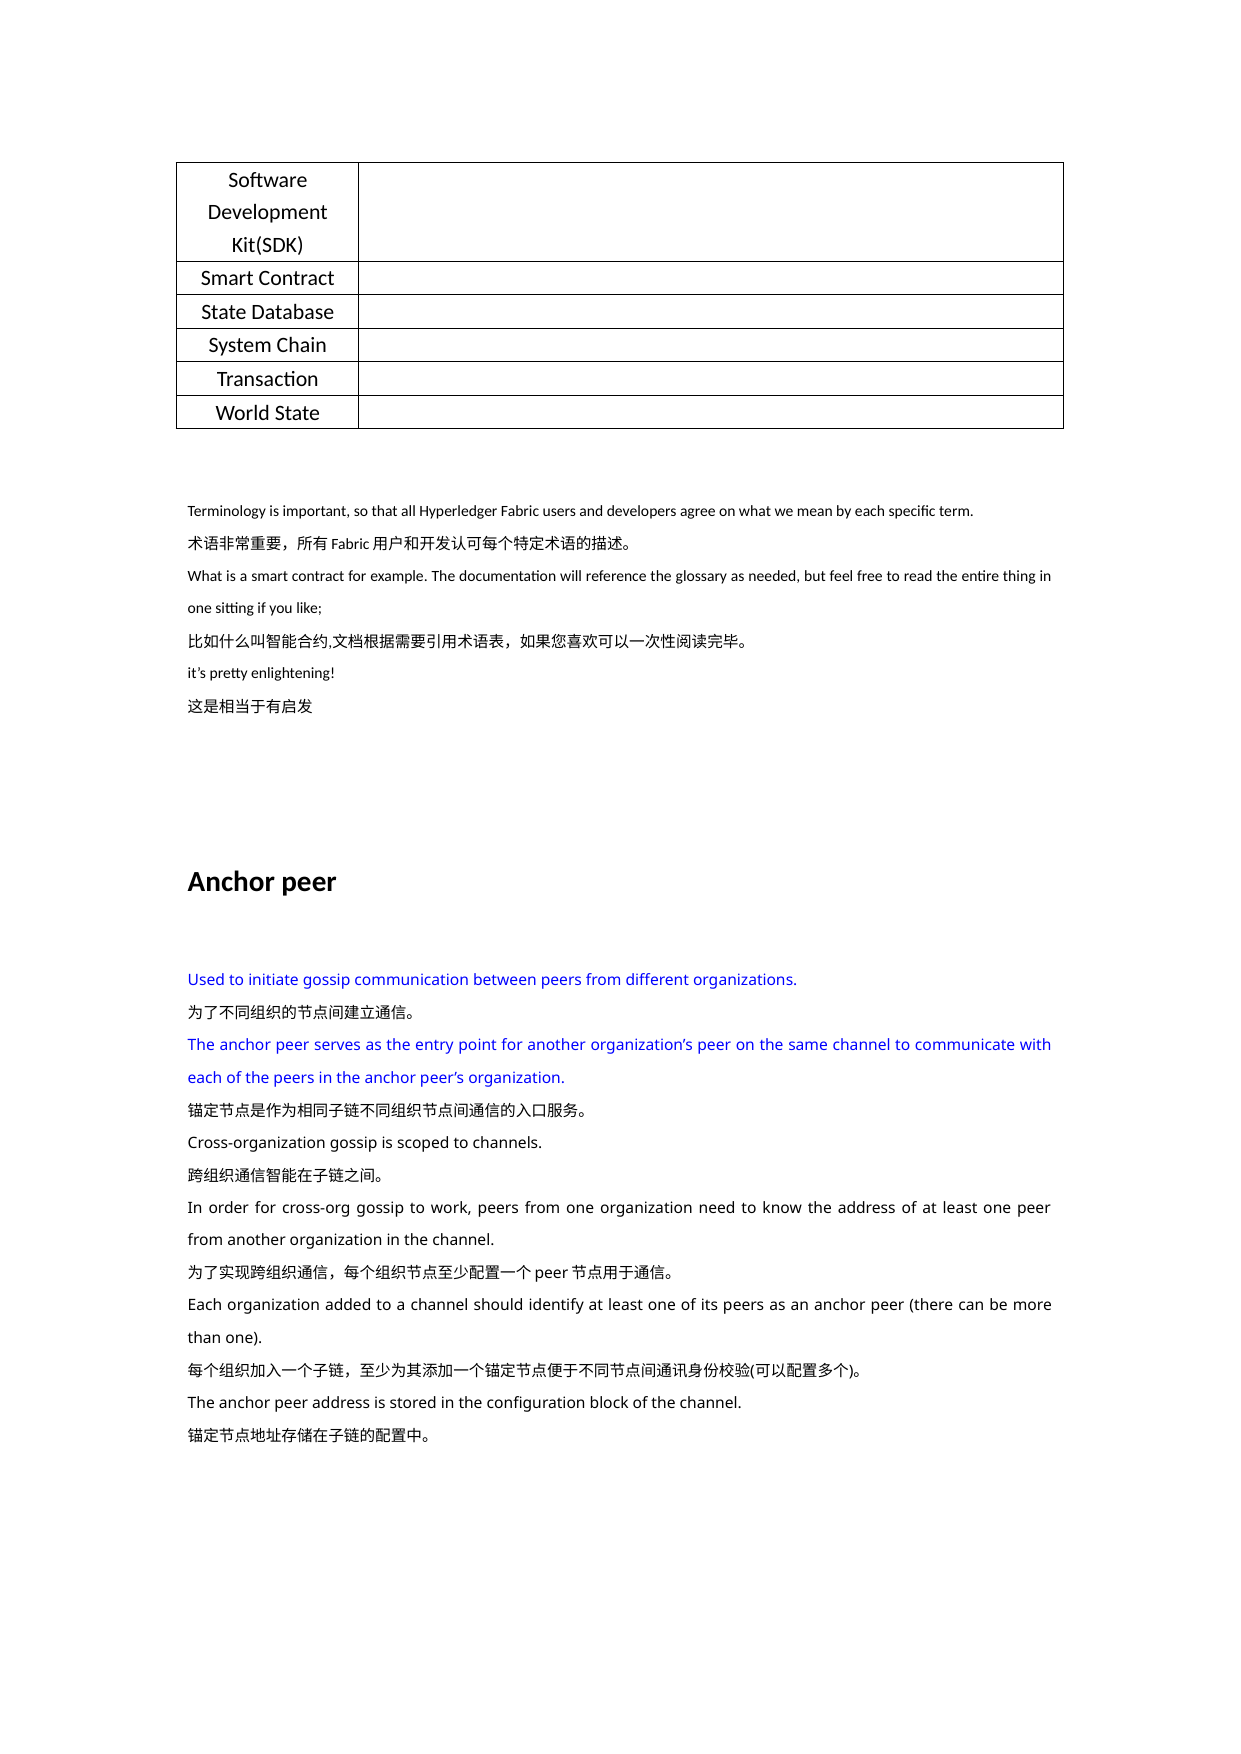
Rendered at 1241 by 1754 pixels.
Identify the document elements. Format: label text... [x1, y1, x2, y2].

table_cell [359, 295, 1063, 328]
text Used to initiate gossip communication between peers from different organizations. [187, 963, 1053, 996]
text In order for cross-org gossip to work, peers from one organization need to know the address of at least one peer from another organization in the channel. [187, 1191, 1053, 1256]
text 锚定节点地址存储在子链的配置中。 [187, 1418, 1053, 1451]
text Cross-organization gossip is scoped to channels. [187, 1126, 1053, 1158]
table_cell Smart Contract [177, 262, 358, 294]
text 为了不同组织的节点间建立通信。 [187, 996, 1053, 1028]
table_cell World State [177, 396, 358, 428]
subtitle Anchor peer [187, 848, 1053, 913]
text 每个组织加入一个子链，至少为其添加一个锚定节点便于不同节点间通讯身份校验(可以配置多个)。 [187, 1353, 1053, 1386]
text 比如什么叫智能合约,文档根据需要引用术语表，如果您喜欢可以一次性阅读完毕。 [187, 624, 1053, 657]
text 为了实现跨组织通信，每个组织节点至少配置一个peer节点用于通信。 [187, 1256, 1053, 1288]
table_cell System Chain [177, 329, 358, 361]
text it’s pretty enlightening! [187, 657, 1053, 689]
table_cell Software Development Kit(SDK) [177, 163, 358, 261]
table_cell [359, 262, 1063, 294]
table_cell [359, 329, 1063, 361]
text Each organization added to a channel should identify at least one of its peers as an anchor peer (there can be more than one). [187, 1288, 1053, 1353]
text 锚定节点是作为相同子链不同组织节点间通信的入口服务。 [187, 1093, 1053, 1126]
text 这是相当于有启发 [187, 689, 1053, 722]
text 跨组织通信智能在子链之间。 [187, 1158, 1053, 1191]
text Terminology is important, so that all Hyperledger Fabric users and developers agree on what we mean by each specific term. [187, 494, 1053, 527]
table_cell [359, 163, 1063, 261]
table_cell [359, 396, 1063, 428]
table_cell State Database [177, 295, 358, 328]
text 术语非常重要，所有Fabric用户和开发认可每个特定术语的描述。 [187, 527, 1053, 559]
text What is a smart contract for example. The documentation will reference the glossary as needed, but feel free to read the entire thing in one sitting if you like; [187, 559, 1053, 624]
table_cell Transaction [177, 362, 358, 395]
text The anchor peer serves as the entry point for another organization’s peer on the same channel to communicate with each of the peers in the anchor peer’s organization. [187, 1028, 1053, 1093]
text The anchor peer address is stored in the configuration block of the channel. [187, 1386, 1053, 1418]
table_cell [359, 362, 1063, 395]
